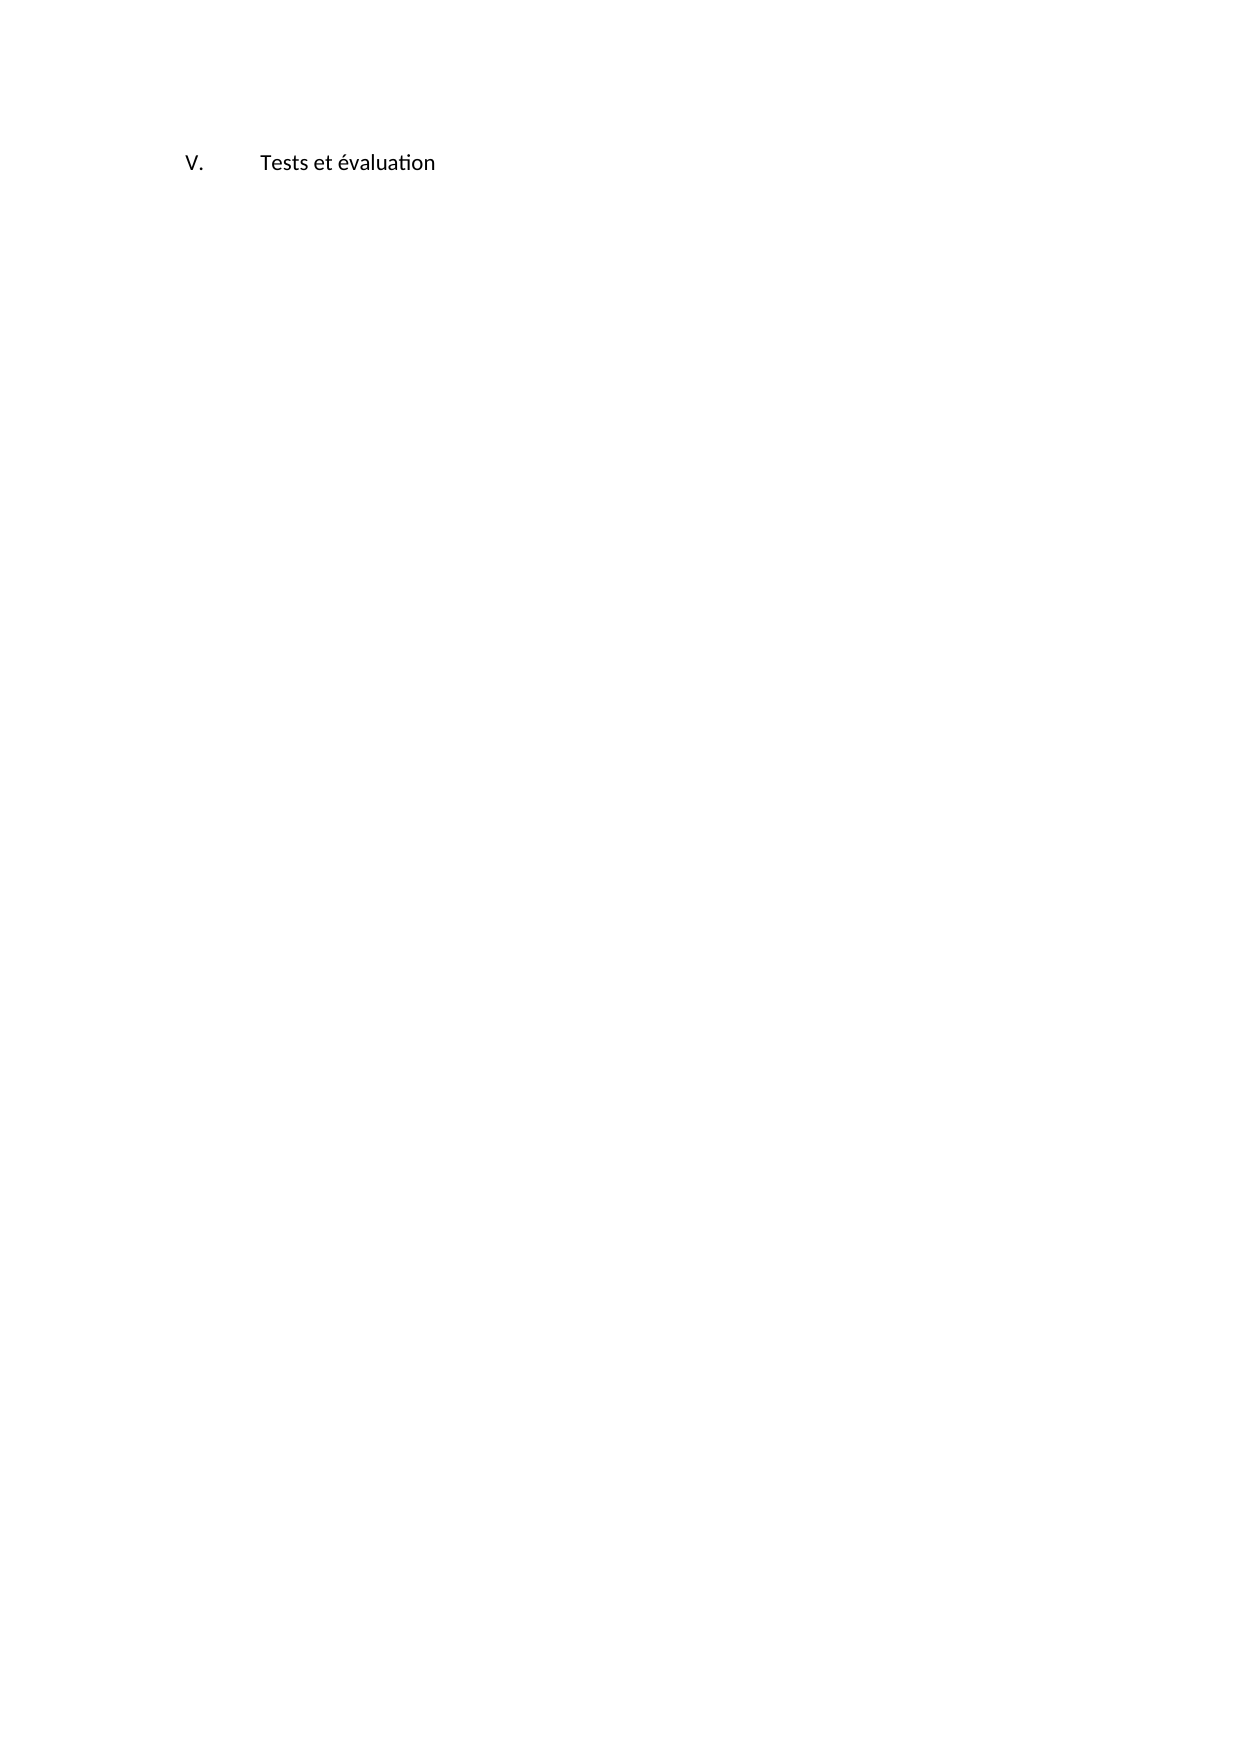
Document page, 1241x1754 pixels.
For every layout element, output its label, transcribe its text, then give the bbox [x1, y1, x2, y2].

list Tests et évaluation [185, 148, 1093, 176]
